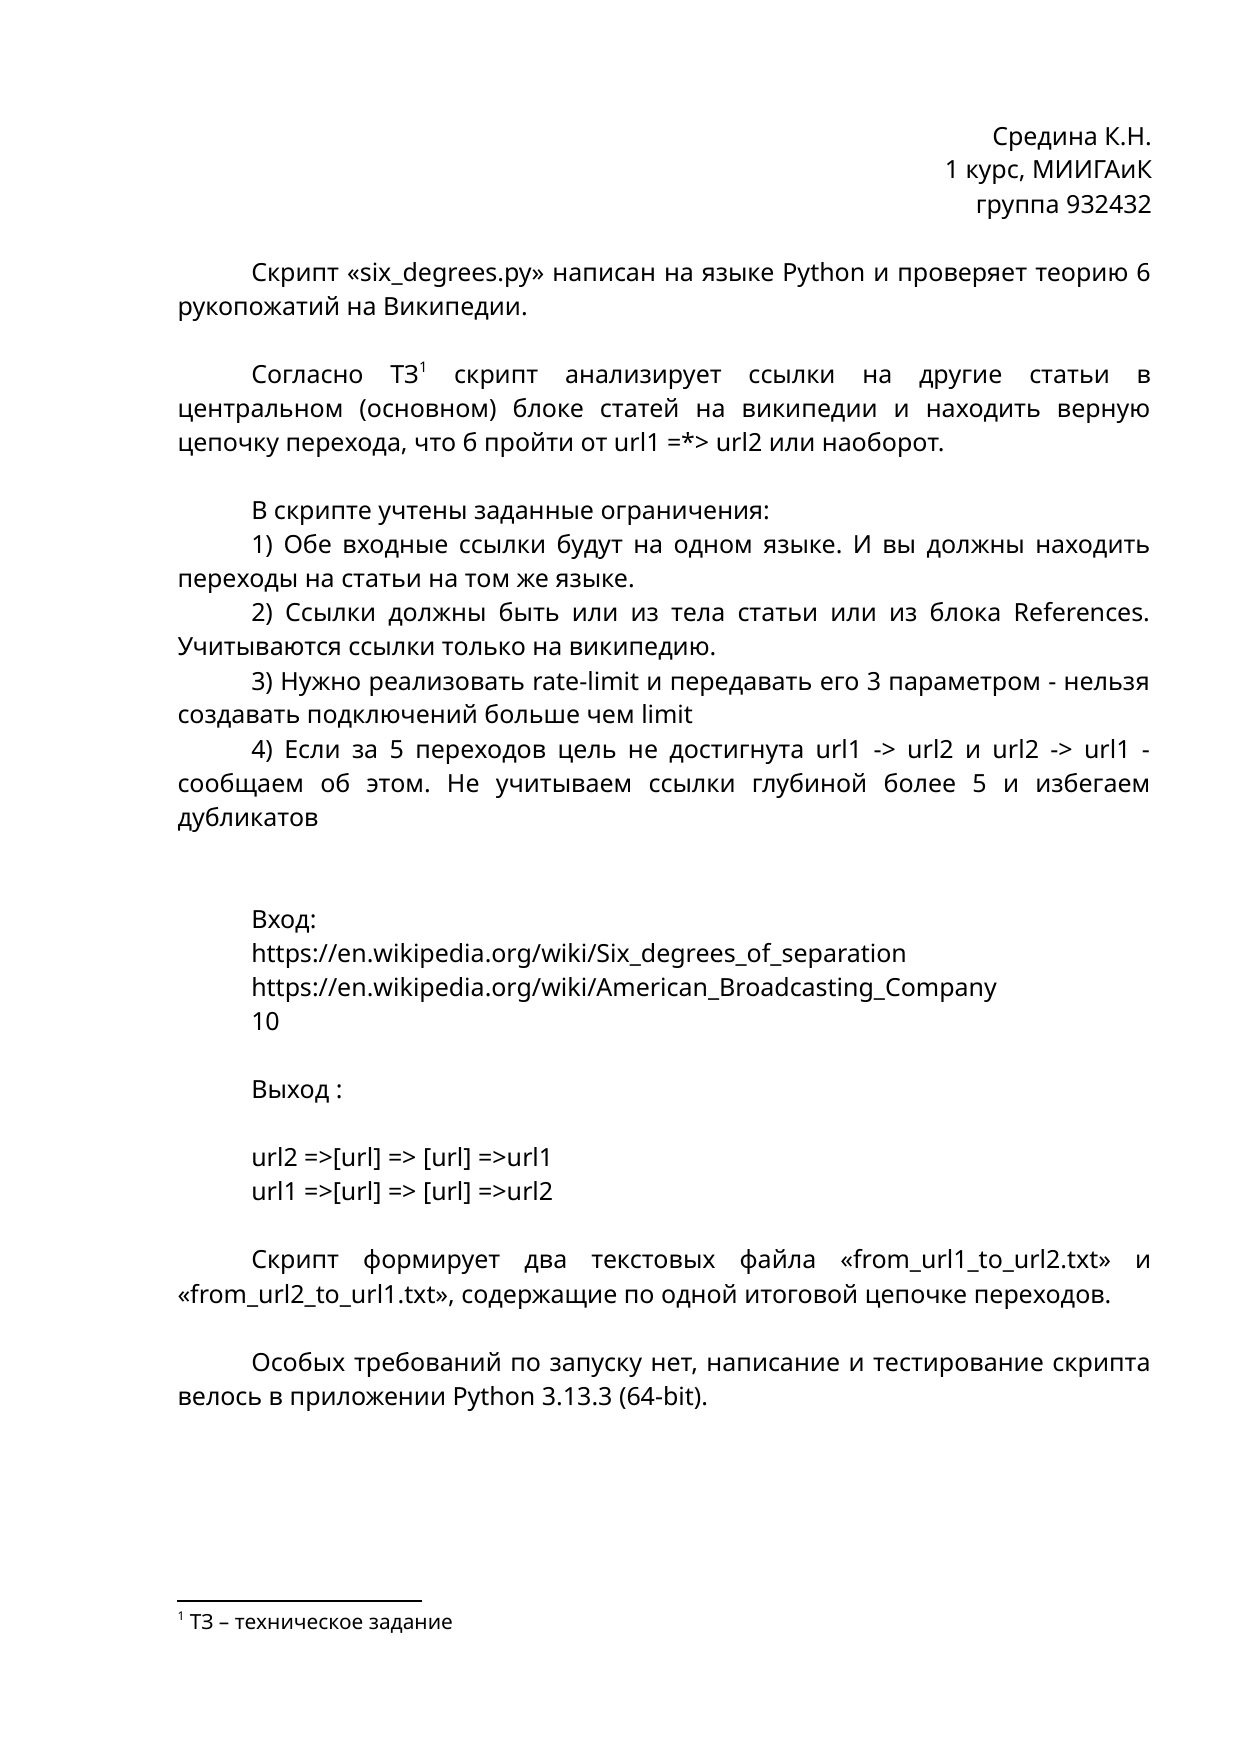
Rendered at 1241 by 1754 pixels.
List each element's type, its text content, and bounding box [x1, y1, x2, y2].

text Скрипт «six_degrees.py» написан на языке Python и проверяет теорию 6 рукопожатий на Википедии. [177, 254, 1152, 322]
text url1 =>[url] => [url] =>url2 [177, 1174, 1152, 1208]
text https://en.wikipedia.org/wiki/Six_degrees_of_separation [177, 936, 1152, 970]
text Особых требований по запуску нет, написание и тестирование скрипта велось в приложении Python 3.13.3 (64-bit). [177, 1344, 1152, 1412]
text 3) Нужно реализовать rate-limit и передавать его 3 параметром - нельзя создавать подключений больше чем limit [177, 663, 1152, 731]
text 10 [177, 1004, 1152, 1038]
text Согласно ТЗ скрипт анализирует ссылки на другие статьи в центральном (основном) блоке статей на википедии и находить верную цепочку перехода, что б пройти от url1 =*> url2 или наоборот. [177, 357, 1152, 459]
text Вход: [177, 902, 1152, 936]
text 1 курс, МИИГАиК [177, 152, 1152, 186]
text Скрипт формирует два текстовых файла «from_url1_to_url2.txt» и «from_url2_to_url1.txt», содержащие по одной итоговой цепочке переходов. [177, 1242, 1152, 1310]
text В скрипте учтены заданные ограничения: [177, 493, 1152, 527]
text 2) Ссылки должны быть или из тела статьи или из блока References. Учитываются ссылки только на википедию. [177, 595, 1152, 663]
text url2 =>[url] => [url] =>url1 [177, 1140, 1152, 1174]
text группа 932432 [177, 186, 1152, 220]
text Выход : [177, 1072, 1152, 1106]
text Средина К.Н. [177, 118, 1152, 152]
text 1) Обе входные ссылки будут на одном языке. И вы должны находить переходы на статьи на том же языке. [177, 527, 1152, 595]
text https://en.wikipedia.org/wiki/American_Broadcasting_Company [177, 970, 1152, 1004]
text 4) Если за 5 переходов цель не достигнута url1 -> url2 и url2 -> url1 - сообщаем об этом. Не учитываем ссылки глубиной более 5 и избегаем дубликатов [177, 731, 1152, 833]
